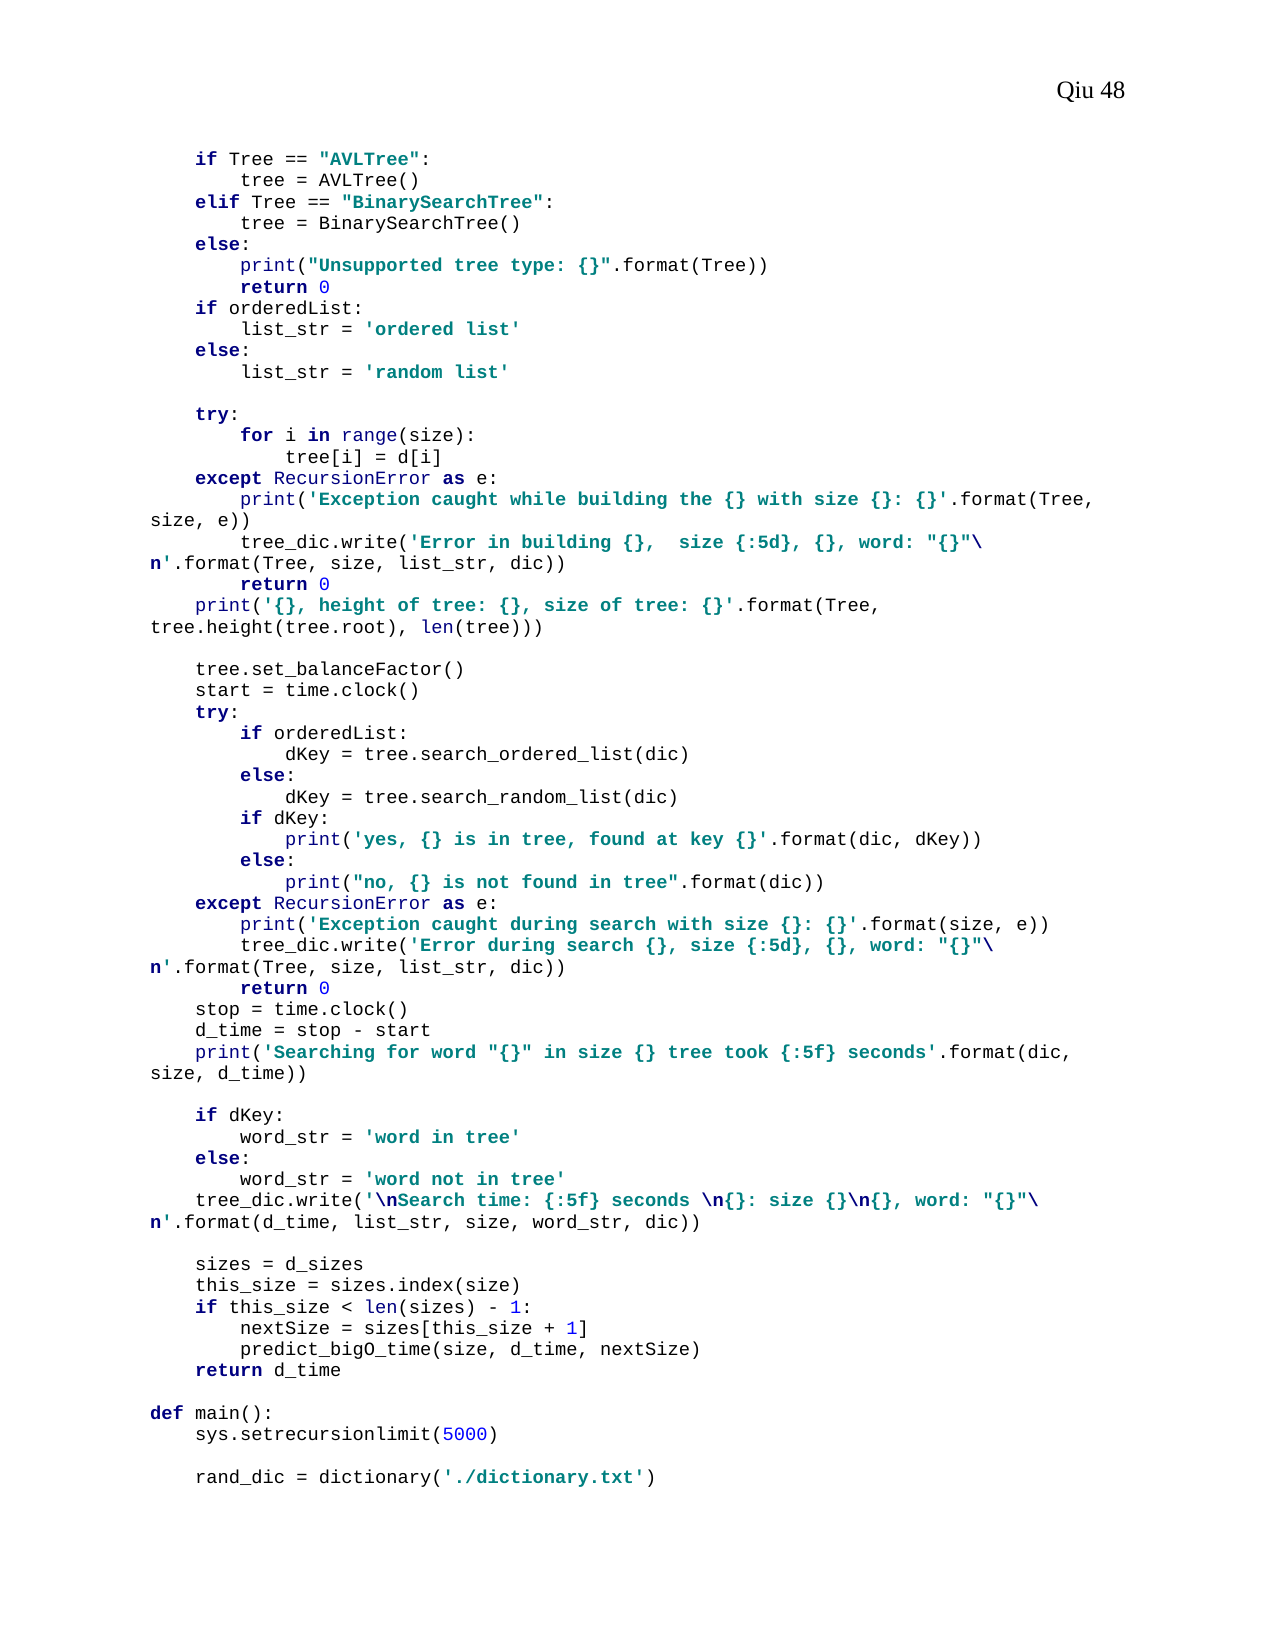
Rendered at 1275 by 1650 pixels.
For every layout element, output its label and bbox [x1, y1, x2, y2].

text [150, 150, 1125, 1489]
